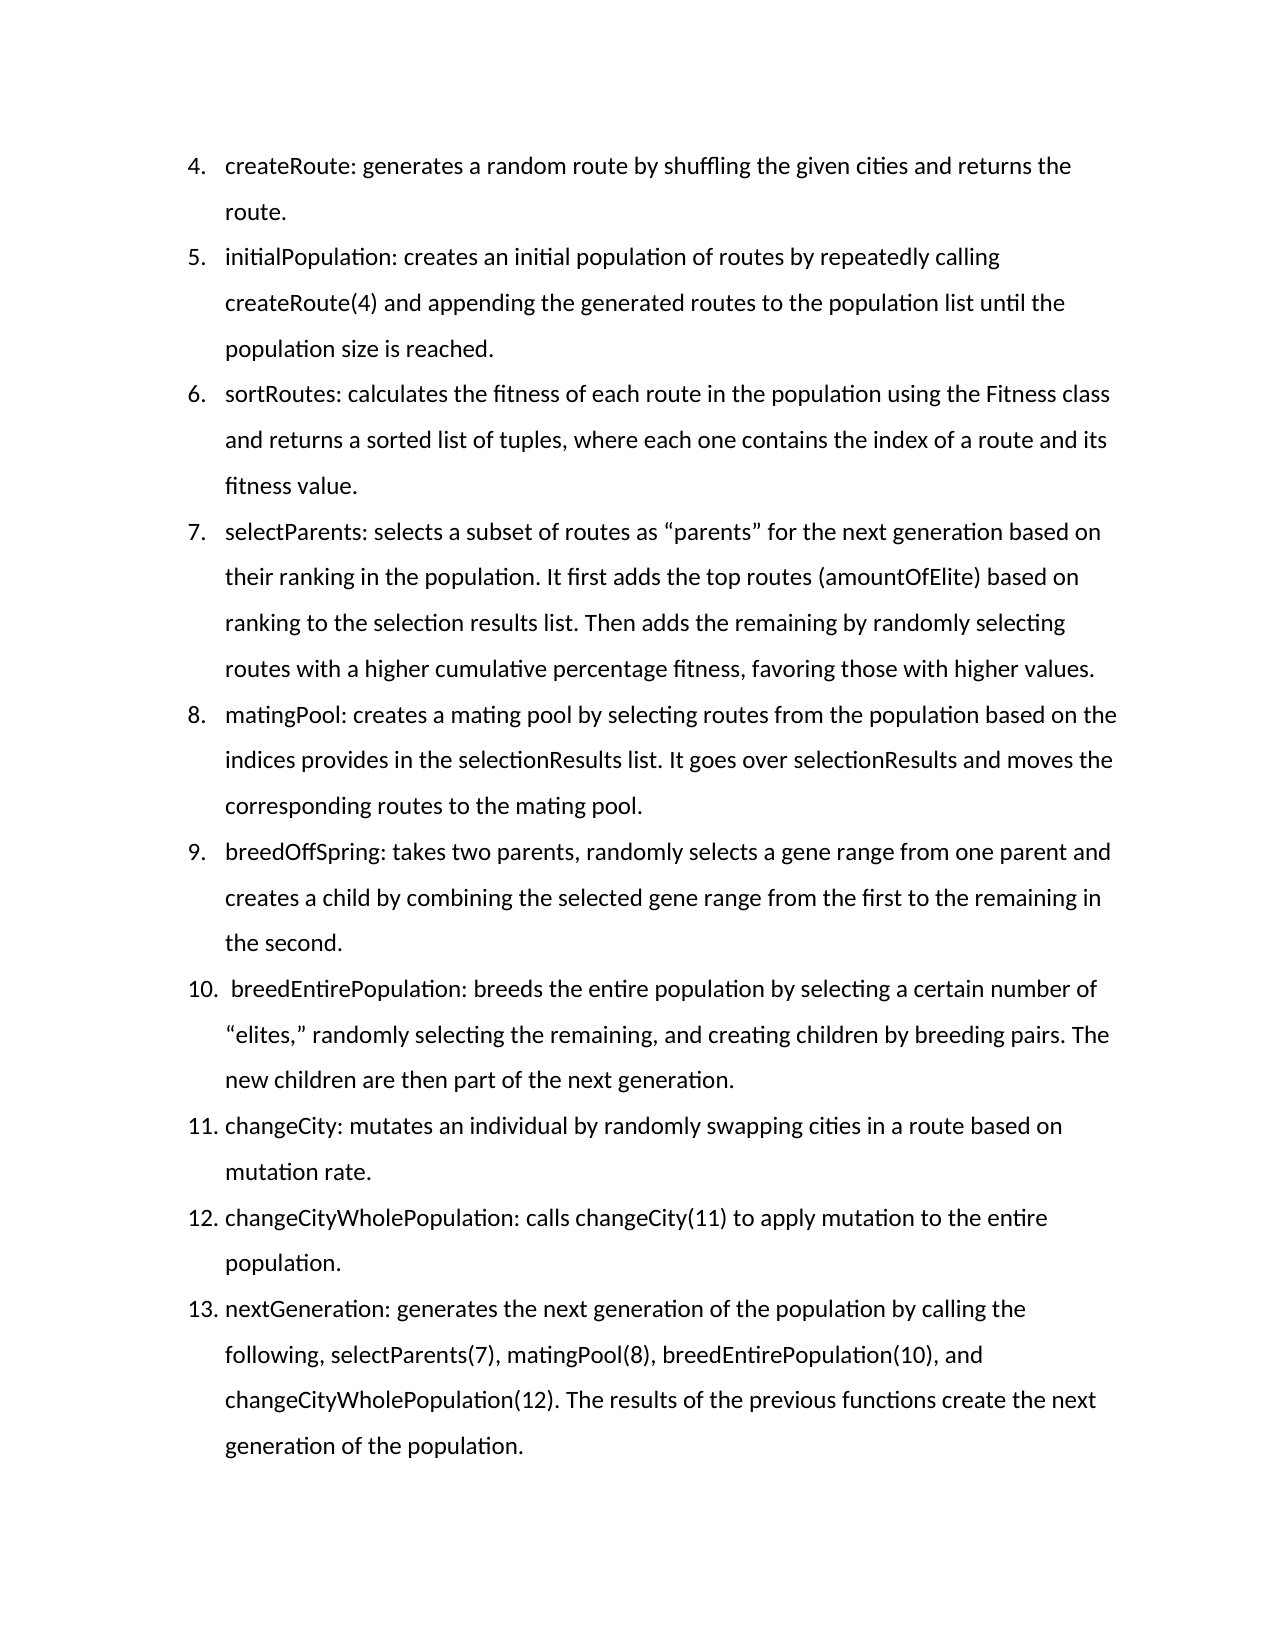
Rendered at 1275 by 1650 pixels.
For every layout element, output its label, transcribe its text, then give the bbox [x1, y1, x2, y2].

list breedOffSpring: takes two parents, randomly selects a gene range from one parent and creates a child by combining the selected gene range from the first to the remaining in the second. [187, 836, 1125, 958]
list nextGeneration: generates the next generation of the population by calling the following, selectParents(7), matingPool(8), breedEntirePopulation(10), and changeCityWholePopulation(12). The results of the previous functions create the next generation of the population. [187, 1293, 1125, 1461]
list selectParents: selects a subset of routes as “parents” for the next generation based on their ranking in the population. It first adds the top routes (amountOfElite) based on ranking to the selection results list. Then adds the remaining by randomly selecting routes with a higher cumulative percentage fitness, favoring those with higher values. [187, 516, 1125, 683]
list changeCityWholePopulation: calls changeCity(11) to apply mutation to the entire population. [187, 1202, 1125, 1278]
list initialPopulation: creates an initial population of routes by repeatedly calling createRoute(4) and appending the generated routes to the population list until the population size is reached. [187, 241, 1125, 363]
list breedEntirePopulation: breeds the entire population by selecting a certain number of “elites,” randomly selecting the remaining, and creating children by breeding pairs. The new children are then part of the next generation. [187, 973, 1125, 1095]
list changeCity: mutates an individual by randomly swapping cities in a route based on mutation rate. [187, 1110, 1125, 1187]
list sortRoutes: calculates the fitness of each route in the population using the Fitness class and returns a sorted list of tuples, where each one contains the index of a route and its fitness value. [187, 379, 1125, 501]
list createRoute: generates a random route by shuffling the given cities and returns the route. [187, 150, 1125, 226]
list matingPool: creates a mating pool by selecting routes from the population based on the indices provides in the selectionResults list. It goes over selectionResults and moves the corresponding routes to the mating pool. [187, 699, 1125, 821]
